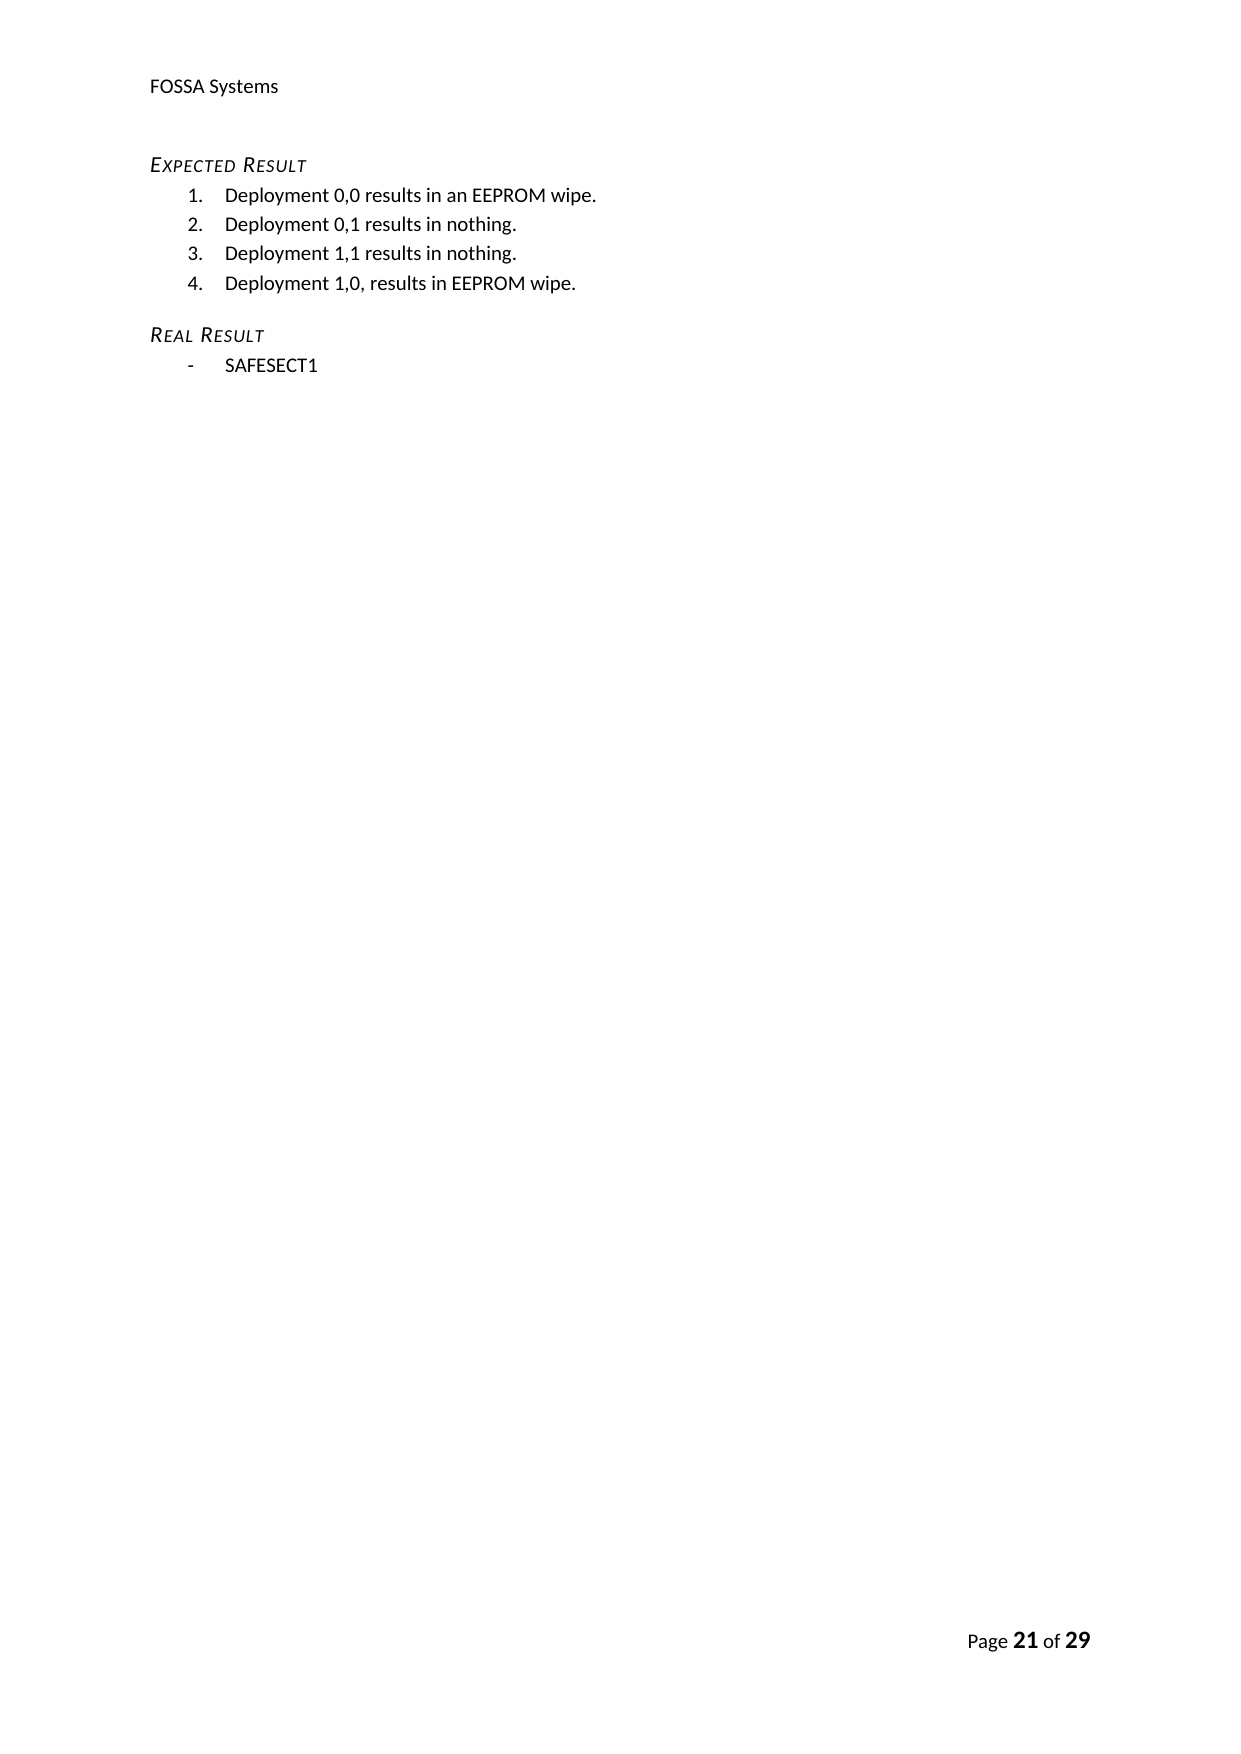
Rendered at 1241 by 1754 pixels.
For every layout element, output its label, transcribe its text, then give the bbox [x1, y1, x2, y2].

list SAFESECT1 [187, 352, 1090, 377]
list Deployment 1,0, results in EEPROM wipe. [187, 270, 1090, 295]
list Deployment 1,1 results in nothing. [187, 241, 1090, 266]
list Deployment 0,1 results in nothing. [187, 211, 1090, 237]
subtitle Real Result [150, 320, 1090, 348]
list Deployment 0,0 results in an EEPROM wipe. [187, 182, 1090, 208]
subtitle Expected Result [150, 150, 1090, 178]
